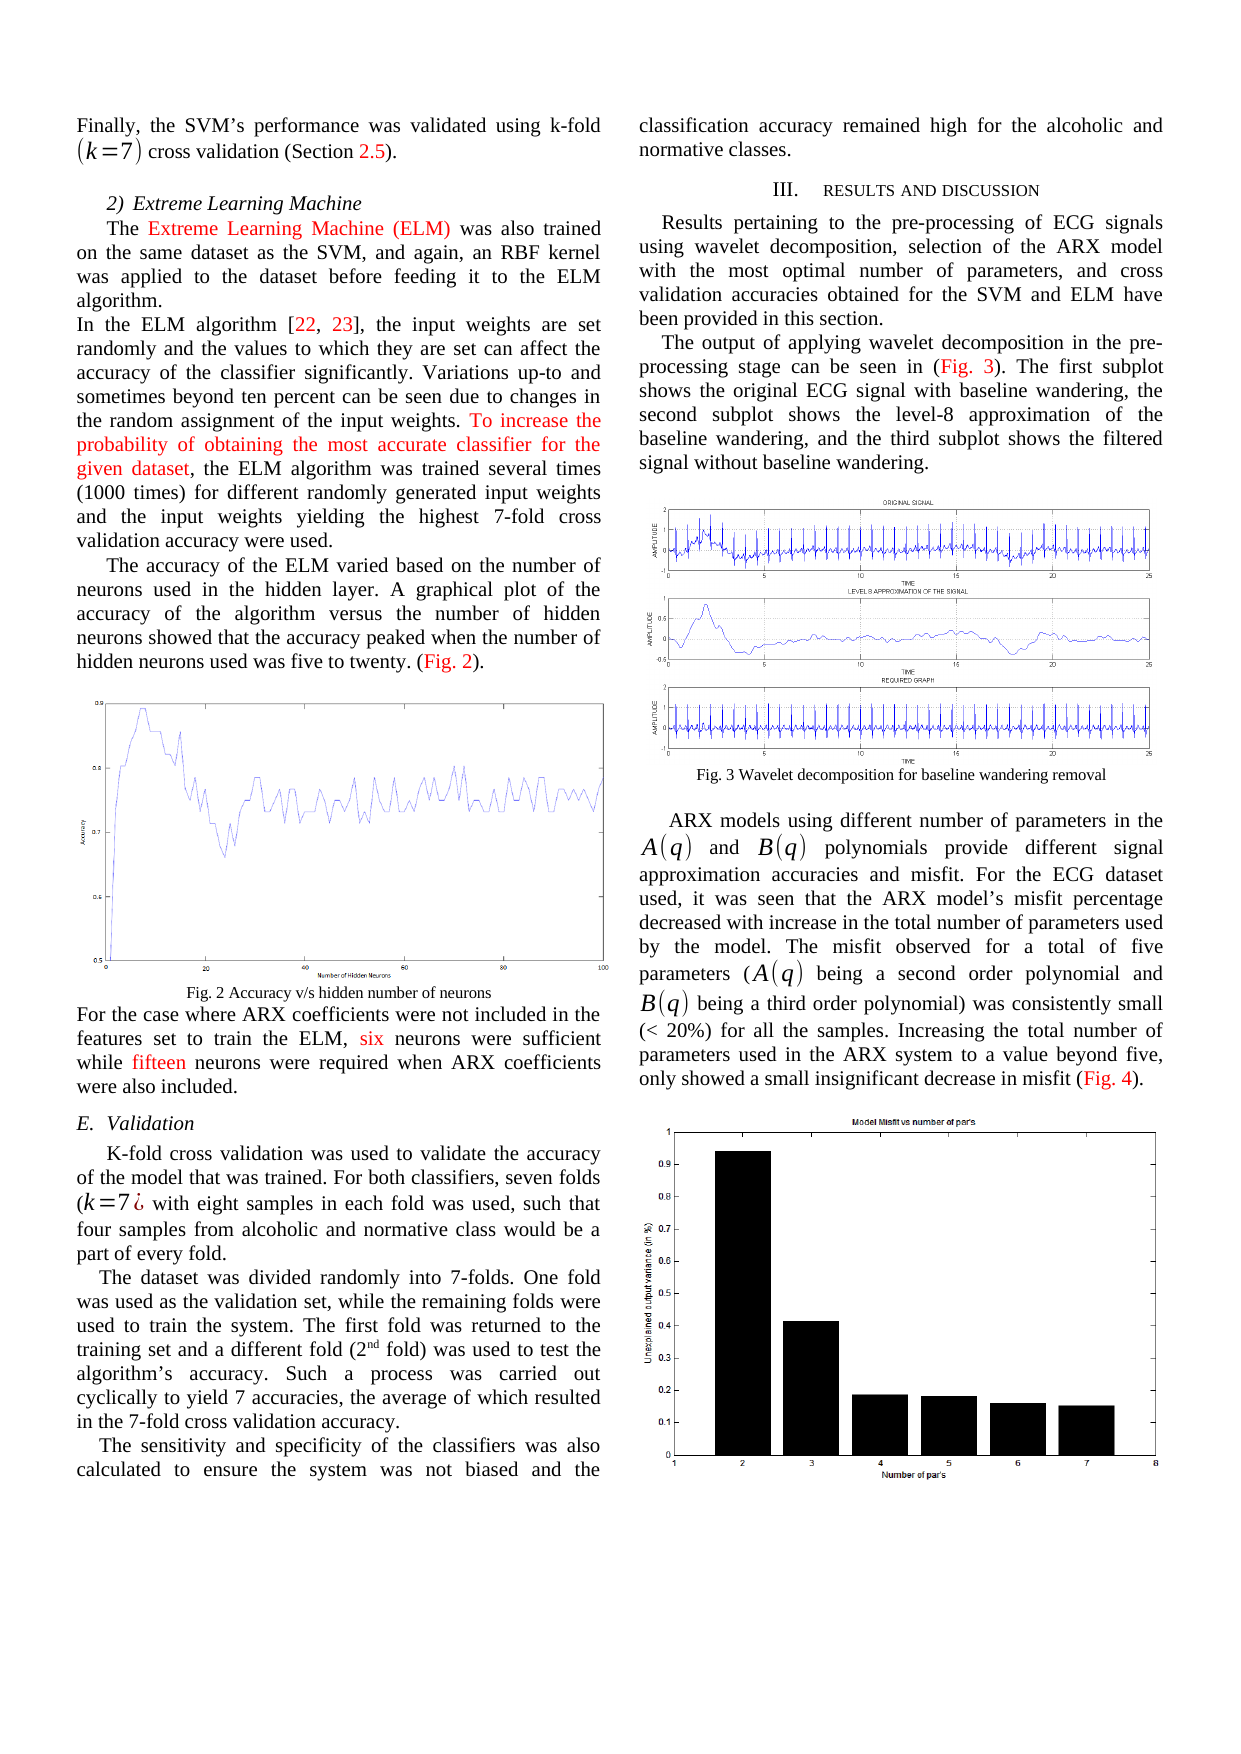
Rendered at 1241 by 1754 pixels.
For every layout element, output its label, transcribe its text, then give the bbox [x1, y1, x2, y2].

text The sensitivity and specificity of the classifiers was also calculated to ensure the system was not biased and the classification accuracy remained high for the alcoholic and normative classes. [639, 112, 1164, 161]
text K-fold cross validation was used to validate the accuracy of the model that was trained. For both classifiers, seven folds ( with eight samples in each fold was used, such that four samples from alcoholic and normative class would be a part of every fold. [76, 1141, 601, 1264]
text The accuracy of the ELM varied based on the number of neurons used in the hidden layer. A graphical plot of the accuracy of the algorithm versus the number of hidden neurons showed that the accuracy peaked when the number of hidden neurons used was five to twenty. (Fig. 2). [76, 552, 601, 673]
picture [639, 1114, 1164, 1482]
text The output of applying wavelet decomposition in the pre-processing stage can be seen in (Fig. 3). The first subplot shows the original ECG signal with baseline wandering, the second subplot shows the level-8 approximation of the baseline wandering, and the third subplot shows the filtered signal without baseline wandering. [639, 330, 1164, 474]
text Fig. 3 Wavelet decomposition for baseline wandering removal [639, 764, 1164, 784]
text Fig. 2 Accuracy v/s hidden number of neurons [76, 983, 601, 1002]
text For the case where ARX coefficients were not included in the features set to train the ELM, six neurons were sufficient while fifteen neurons were required when ARX coefficients were also included. [76, 1002, 601, 1098]
text The sensitivity and specificity of the classifiers was also calculated to ensure the system was not biased and the classification accuracy remained high for the alcoholic and normative classes. [76, 1433, 601, 1481]
text ARX models using different number of parameters in the and polynomials provide different signal approximation accuracies and misfit. For the ECG dataset used, it was seen that the ARX model’s misfit percentage decreased with increase in the total number of parameters used by the model. The misfit observed for a total of five parameters ( being a second order polynomial and being a third order polynomial) was consistently small (< 20%) for all the samples. Increasing the total number of parameters used in the ARX system to a value beyond five, only showed a small insignificant decrease in misfit (Fig. 4). [639, 808, 1164, 1090]
text The Extreme Learning Machine (ELM) was also trained on the same dataset as the SVM, and again, an RBF kernel was applied to the dataset before feeding it to the ELM algorithm. [76, 216, 601, 312]
text Results pertaining to the pre-processing of ECG signals using wavelet decomposition, selection of the ARX model with the most optimal number of parameters, and cross validation accuracies obtained for the SVM and ELM have been provided in this section. [639, 210, 1164, 330]
subtitle Validation [76, 1110, 601, 1134]
picture [76, 696, 613, 983]
subtitle results and discussion [639, 177, 1164, 201]
subtitle Extreme Learning Machine [76, 191, 601, 216]
text The dataset was divided randomly into 7-folds. One fold was used as the validation set, while the remaining folds were used to train the system. The first fold was returned to the training set and a different fold (2nd fold) was used to test the algorithm’s accuracy. Such a process was carried out cyclically to yield 7 accuracies, the average of which resulted in the 7-fold cross validation accuracy. [76, 1264, 601, 1433]
text In the ELM algorithm [22, 23], the input weights are set randomly and the values to which they are set can affect the accuracy of the classifier significantly. Variations up-to and sometimes beyond ten percent can be seen due to changes in the random assignment of the input weights. To increase the probability of obtaining the most accurate classifier for the given dataset, the ELM algorithm was trained several times (1000 times) for different randomly generated input weights and the input weights yielding the highest 7-fold cross validation accuracy were used. [76, 312, 601, 552]
picture [645, 498, 1157, 765]
